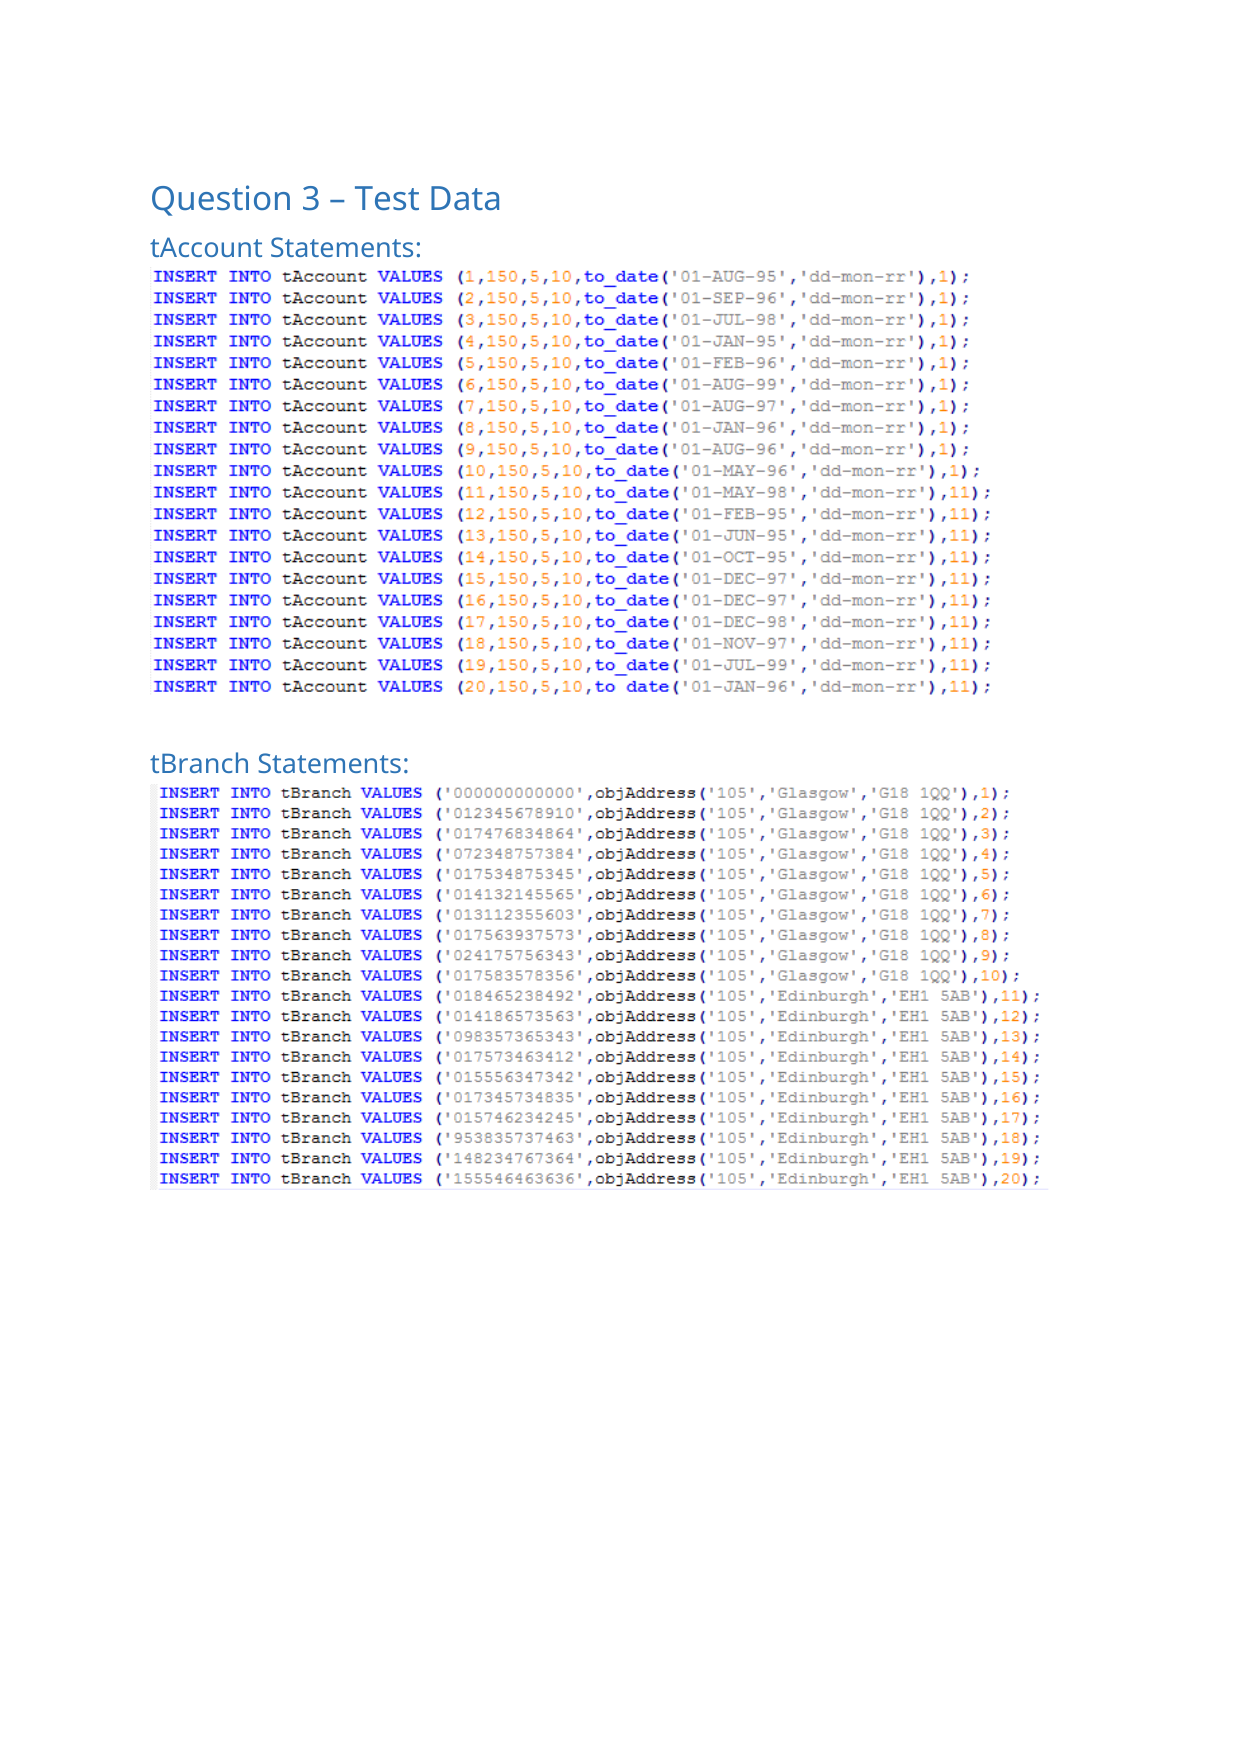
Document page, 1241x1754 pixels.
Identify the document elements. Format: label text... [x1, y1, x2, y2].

picture [150, 267, 991, 696]
subtitle tAccount Statements: [150, 228, 1090, 265]
subtitle Question 3 – Test Data [150, 175, 1090, 220]
subtitle tBranch Statements: [150, 745, 1090, 782]
picture [150, 784, 1049, 1190]
